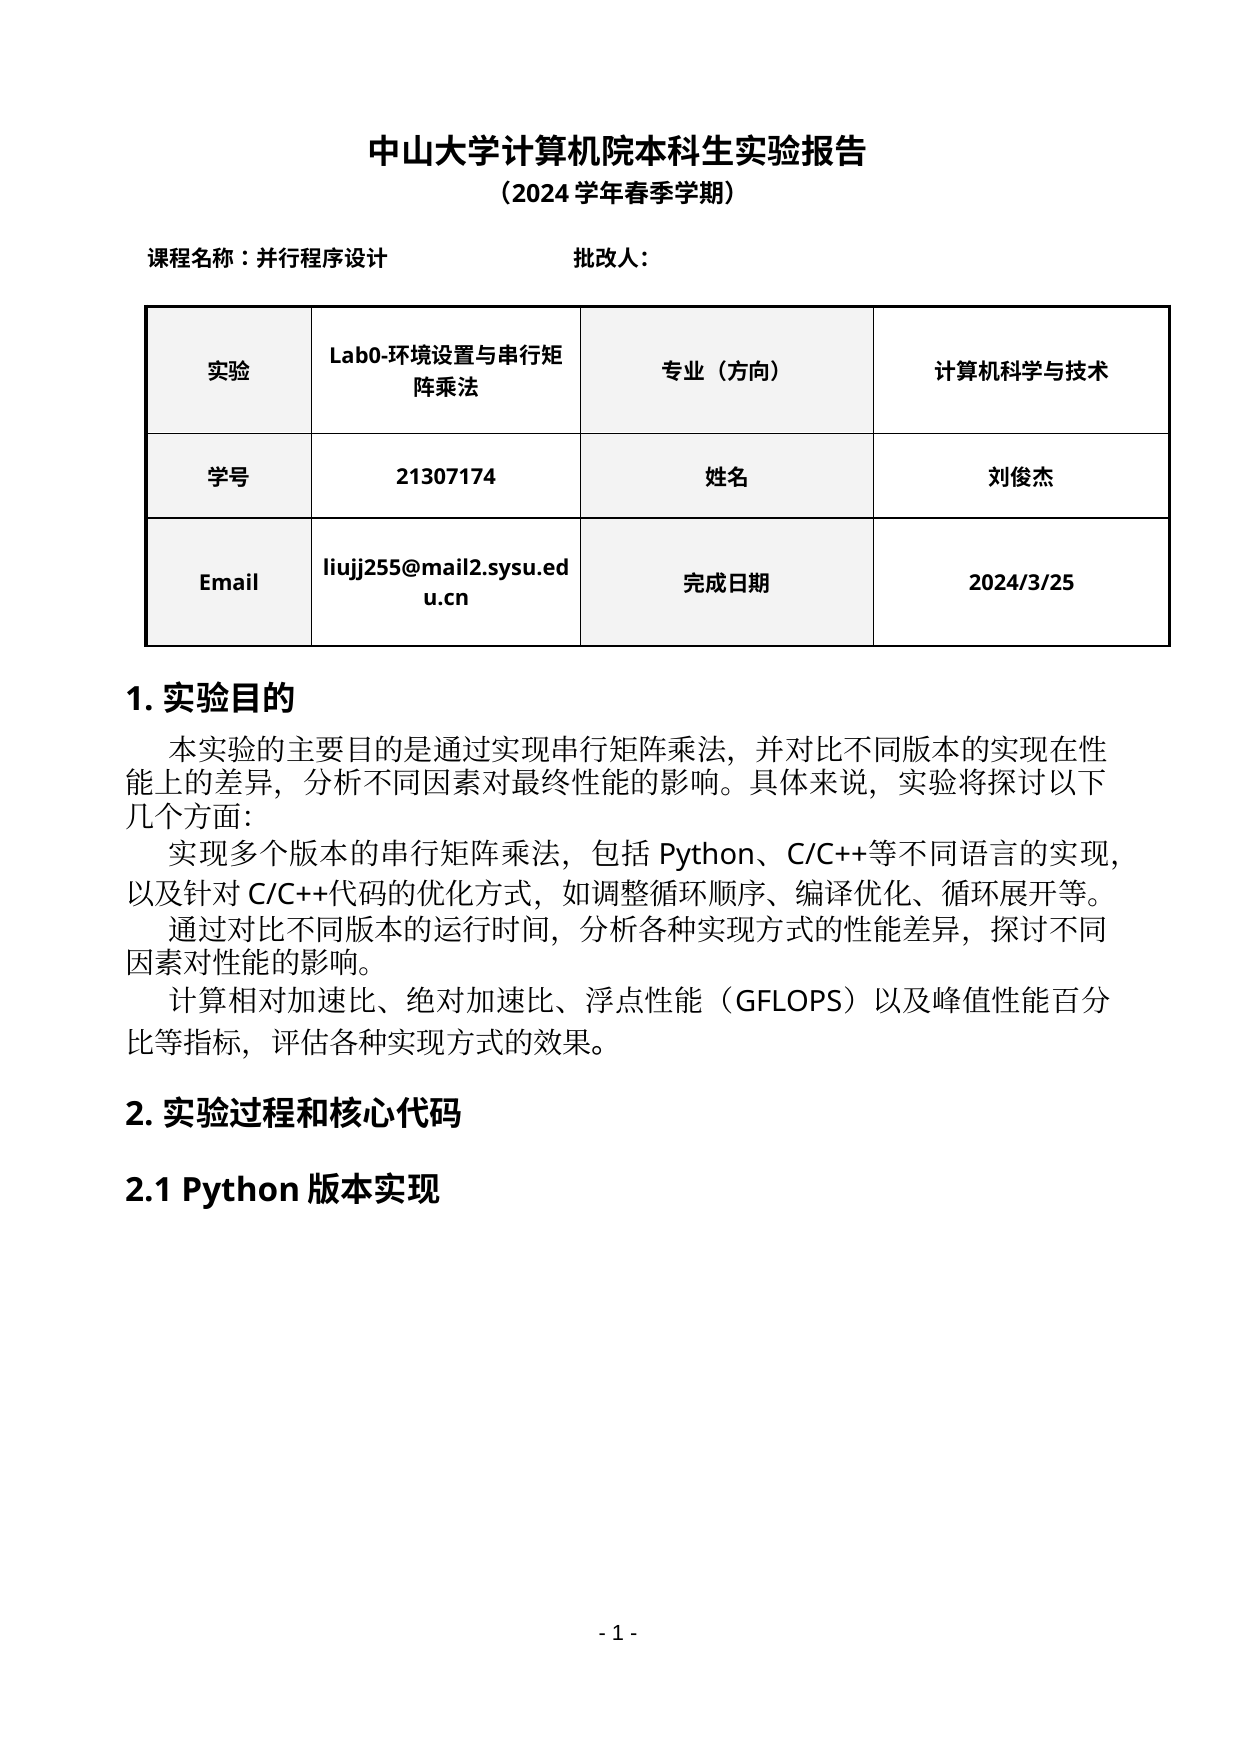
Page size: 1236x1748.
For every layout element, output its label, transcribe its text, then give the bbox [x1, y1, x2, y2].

table_cell liujj255@mail2.sysu.edu.cn [312, 519, 580, 645]
text 计算相对加速比、绝对加速比、浮点性能（GFLOPS）以及峰值性能百分比等指标，评估各种实现方式的效果。 [125, 980, 1110, 1062]
text （2024学年春季学期） [125, 173, 1110, 209]
table_cell 2024/3/25 [874, 519, 1168, 645]
table_cell 刘俊杰 [874, 434, 1168, 517]
subtitle 2.1 Python版本实现 [125, 1162, 1110, 1211]
table_cell 学号 [148, 434, 311, 517]
text 实现多个版本的串行矩阵乘法，包括Python、C/C++等不同语言的实现，以及针对C/C++代码的优化方式，如调整循环顺序、编译优化、循环展开等。 [125, 833, 1110, 913]
table_header 专业（方向） [581, 308, 873, 432]
subtitle 实验过程和核心代码 [125, 1087, 1110, 1135]
table_header 实验 [148, 308, 311, 432]
subtitle 实验目的 [125, 672, 1110, 720]
table_cell 21307174 [312, 434, 580, 517]
table_cell 完成日期 [581, 519, 873, 645]
table_header 计算机科学与技术 [874, 308, 1168, 432]
table_header Lab0-环境设置与串行矩阵乘法 [312, 308, 580, 432]
table_cell 姓名 [581, 434, 873, 517]
text 中山大学计算机院本科生实验报告 [125, 125, 1110, 173]
text 课程名称：并行程序设计 批改人： [125, 241, 1110, 273]
text 通过对比不同版本的运行时间，分析各种实现方式的性能差异，探讨不同因素对性能的影响。 [125, 913, 1110, 980]
table_cell Email [148, 519, 311, 645]
text 本实验的主要目的是通过实现串行矩阵乘法，并对比不同版本的实现在性能上的差异，分析不同因素对最终性能的影响。具体来说，实验将探讨以下几个方面： [125, 733, 1110, 833]
